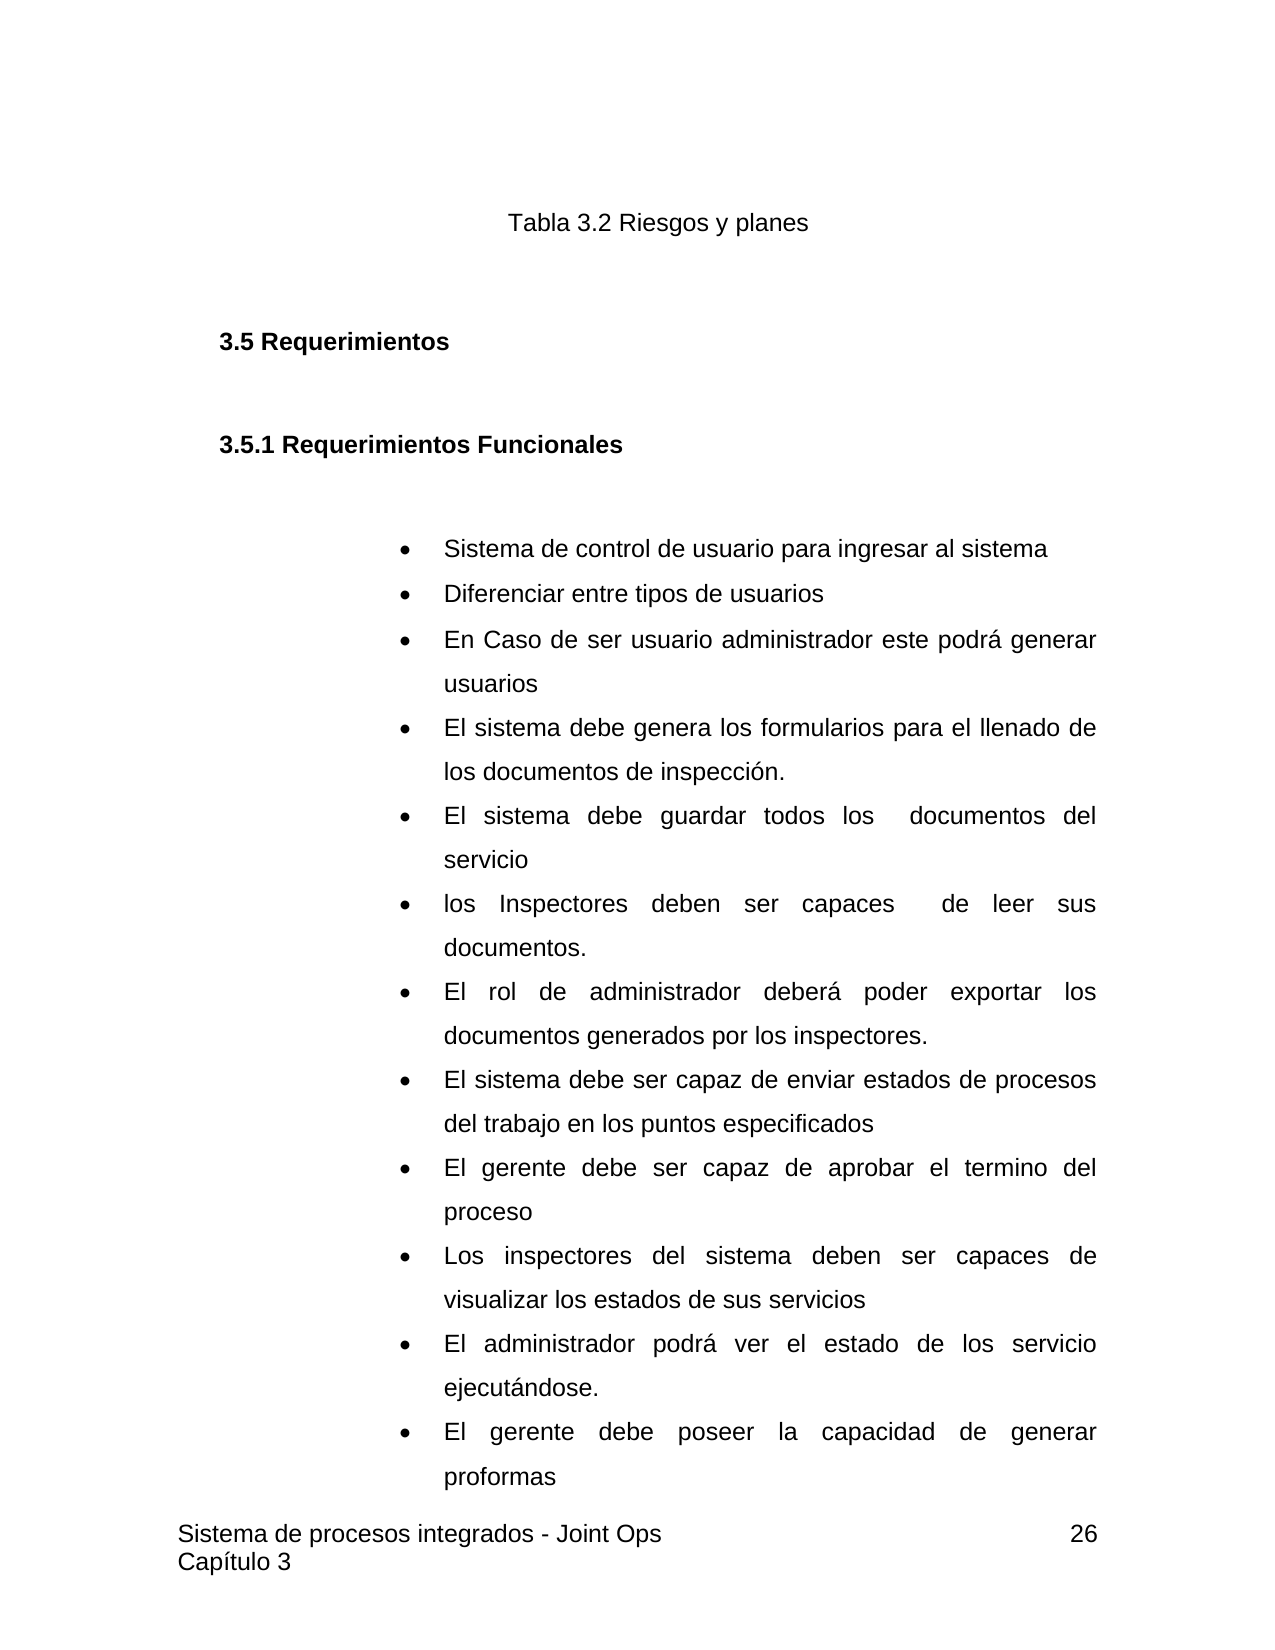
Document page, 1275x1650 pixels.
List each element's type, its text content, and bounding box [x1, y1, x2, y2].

list El administrador podrá ver el estado de los servicio ejecutándose. [398, 1328, 1098, 1402]
list El rol de administrador deberá poder exportar los documentos generados por los inspectores. [398, 976, 1098, 1050]
list El sistema debe guardar todos los documentos del servicio [398, 800, 1098, 874]
list los Inspectores deben ser capaces de leer sus documentos. [398, 888, 1098, 962]
text Tabla 3.2 Riesgos y planes [177, 207, 1098, 236]
list El sistema debe ser capaz de enviar estados de procesos del trabajo en los puntos especificados [398, 1064, 1098, 1138]
subtitle 3.5 Requerimientos [177, 327, 1098, 356]
list El gerente debe poseer la capacidad de generar proformas [398, 1417, 1098, 1490]
list Los inspectores del sistema deben ser capaces de visualizar los estados de sus servicios [398, 1241, 1098, 1314]
subtitle 3.5.1 Requerimientos Funcionales [177, 430, 1098, 459]
list El sistema debe genera los formularios para el llenado de los documentos de inspección. [398, 712, 1098, 786]
list Sistema de control de usuario para ingresar al sistema [398, 533, 1098, 563]
list En Caso de ser usuario administrador este podrá generar usuarios [398, 624, 1098, 698]
list El gerente debe ser capaz de aprobar el termino del proceso [398, 1152, 1098, 1226]
list Diferenciar entre tipos de usuarios [398, 579, 1098, 609]
